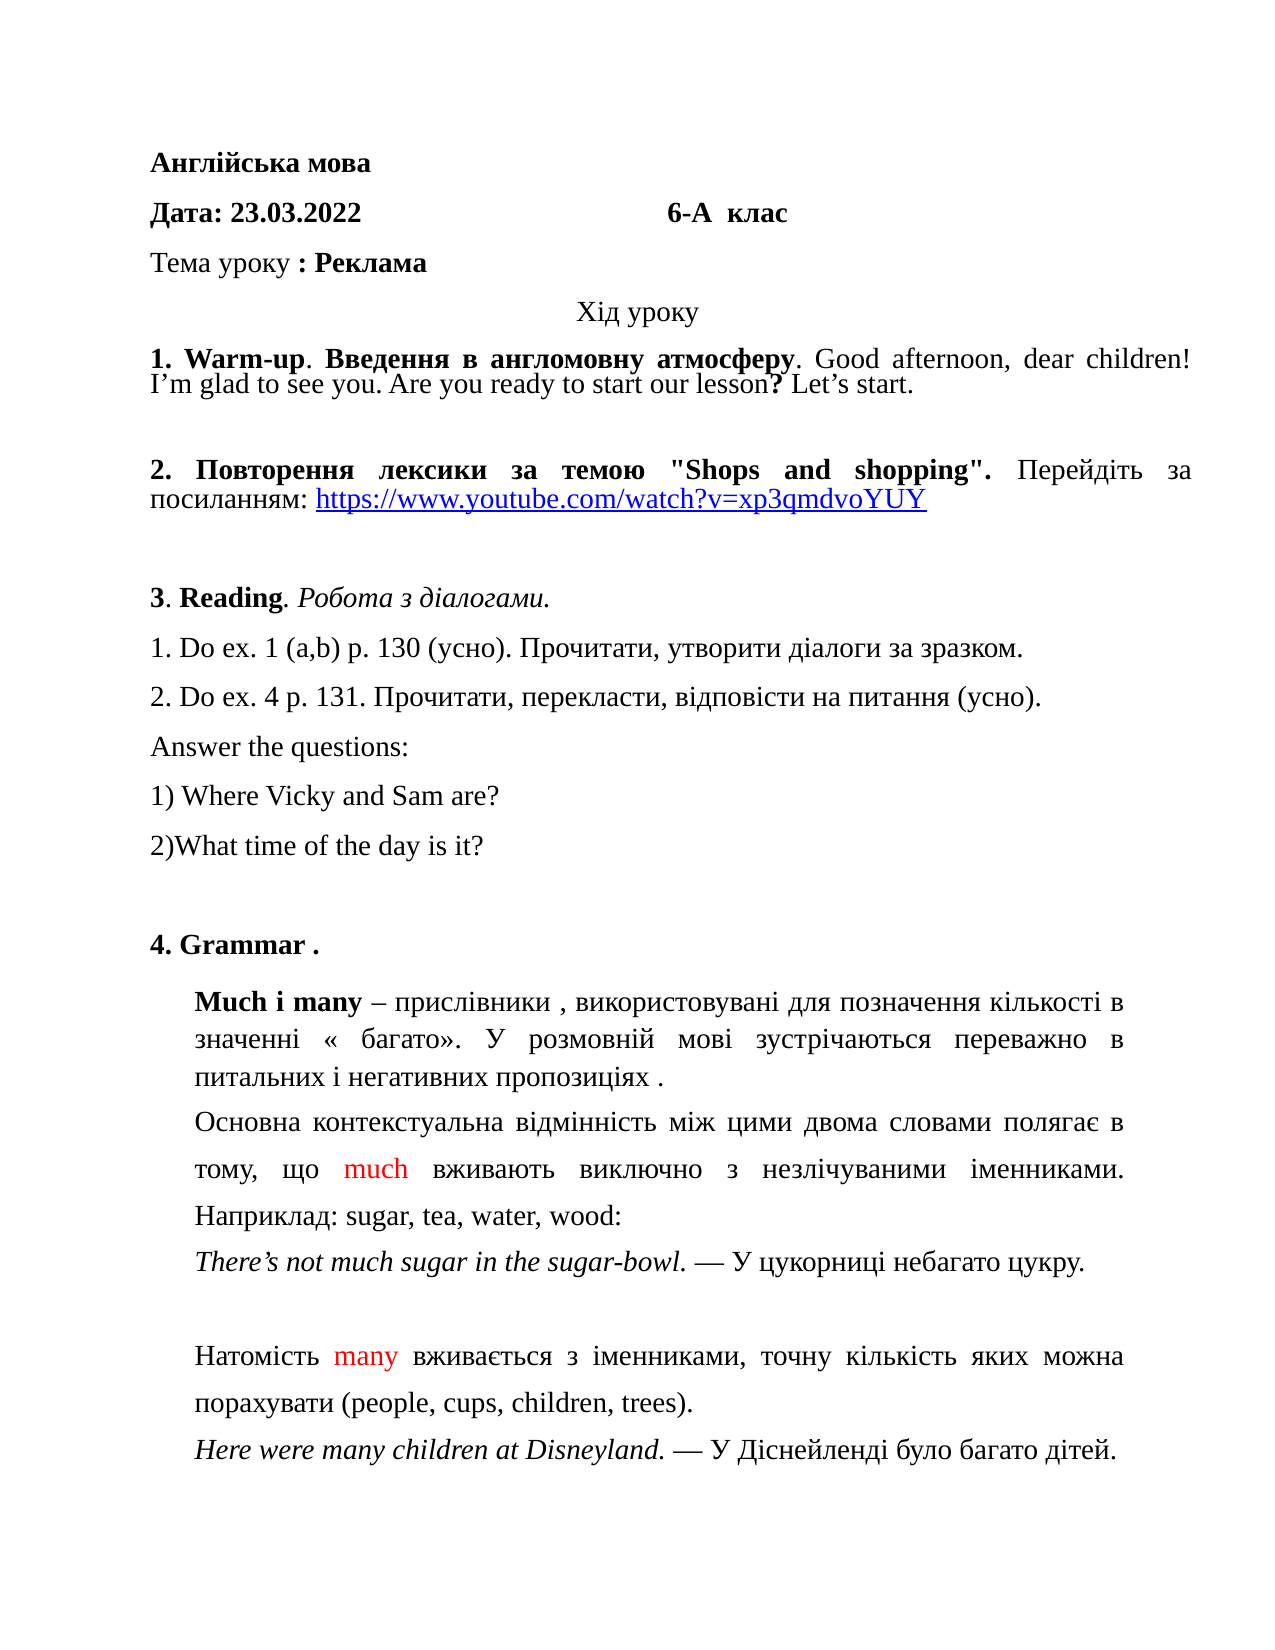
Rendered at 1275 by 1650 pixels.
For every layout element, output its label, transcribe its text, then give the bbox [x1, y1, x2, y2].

text Тема уроку : Реклама [150, 249, 1125, 278]
text 1) Where Vicky and Sam are? [150, 783, 1125, 812]
text 4. Grammar . [150, 932, 1125, 960]
text 2. Do ex. 4 р. 131. Прочитати, перекласти, відповісти на питання (усно). [150, 684, 1125, 712]
text Основна контекстуальна відмінність між цими двома словами полягає в тому, що much вживають виключно з незлічуваними іменниками. Наприклад: sugar, tea, water, wood: [194, 1094, 1125, 1234]
text Much і many – прислівники , використовувані для позначення кількості в значенні « багато». У розмовній мові зустрічаються переважно в питальних і негативних пропозиціях . [194, 981, 1125, 1094]
text 2)What time of the day is it? [150, 832, 1125, 861]
text 2. Повторення лексики за темою "Shops and shopping". Перейдіть за посиланням: https://www.youtube.com/watch?v=xp3qmdvoYUY [150, 457, 1192, 514]
text 3. Reading. Робота з діалогами. [150, 584, 1125, 613]
text There’s not much sugar in the sugar-bowl. — У цукорниці небагато цукру. [194, 1234, 1125, 1281]
text 1. Warm-up. Введення в англомовну атмосферу. Good afternoon, dear children! I’m glad to see you. Are you ready to start our lesson? Let’s start. [150, 348, 1192, 398]
text Натомість many вживається з іменниками, точну кількість яких можна порахувати (people, cups, children, trees). [194, 1328, 1125, 1422]
text Дата: 23.03.2022 6-А клас [150, 199, 1125, 228]
text Answer the questions: [150, 733, 1125, 762]
text Here were many children at Disneyland. — У Діснейленді було багато дітей. [194, 1422, 1125, 1469]
text 1. Do ex. 1 (a,b) р. 130 (усно). Прочитати, утворити діалоги за зразком. [150, 634, 1125, 663]
text Хід уроку [150, 299, 1125, 327]
text Англійська мова [150, 150, 1125, 179]
